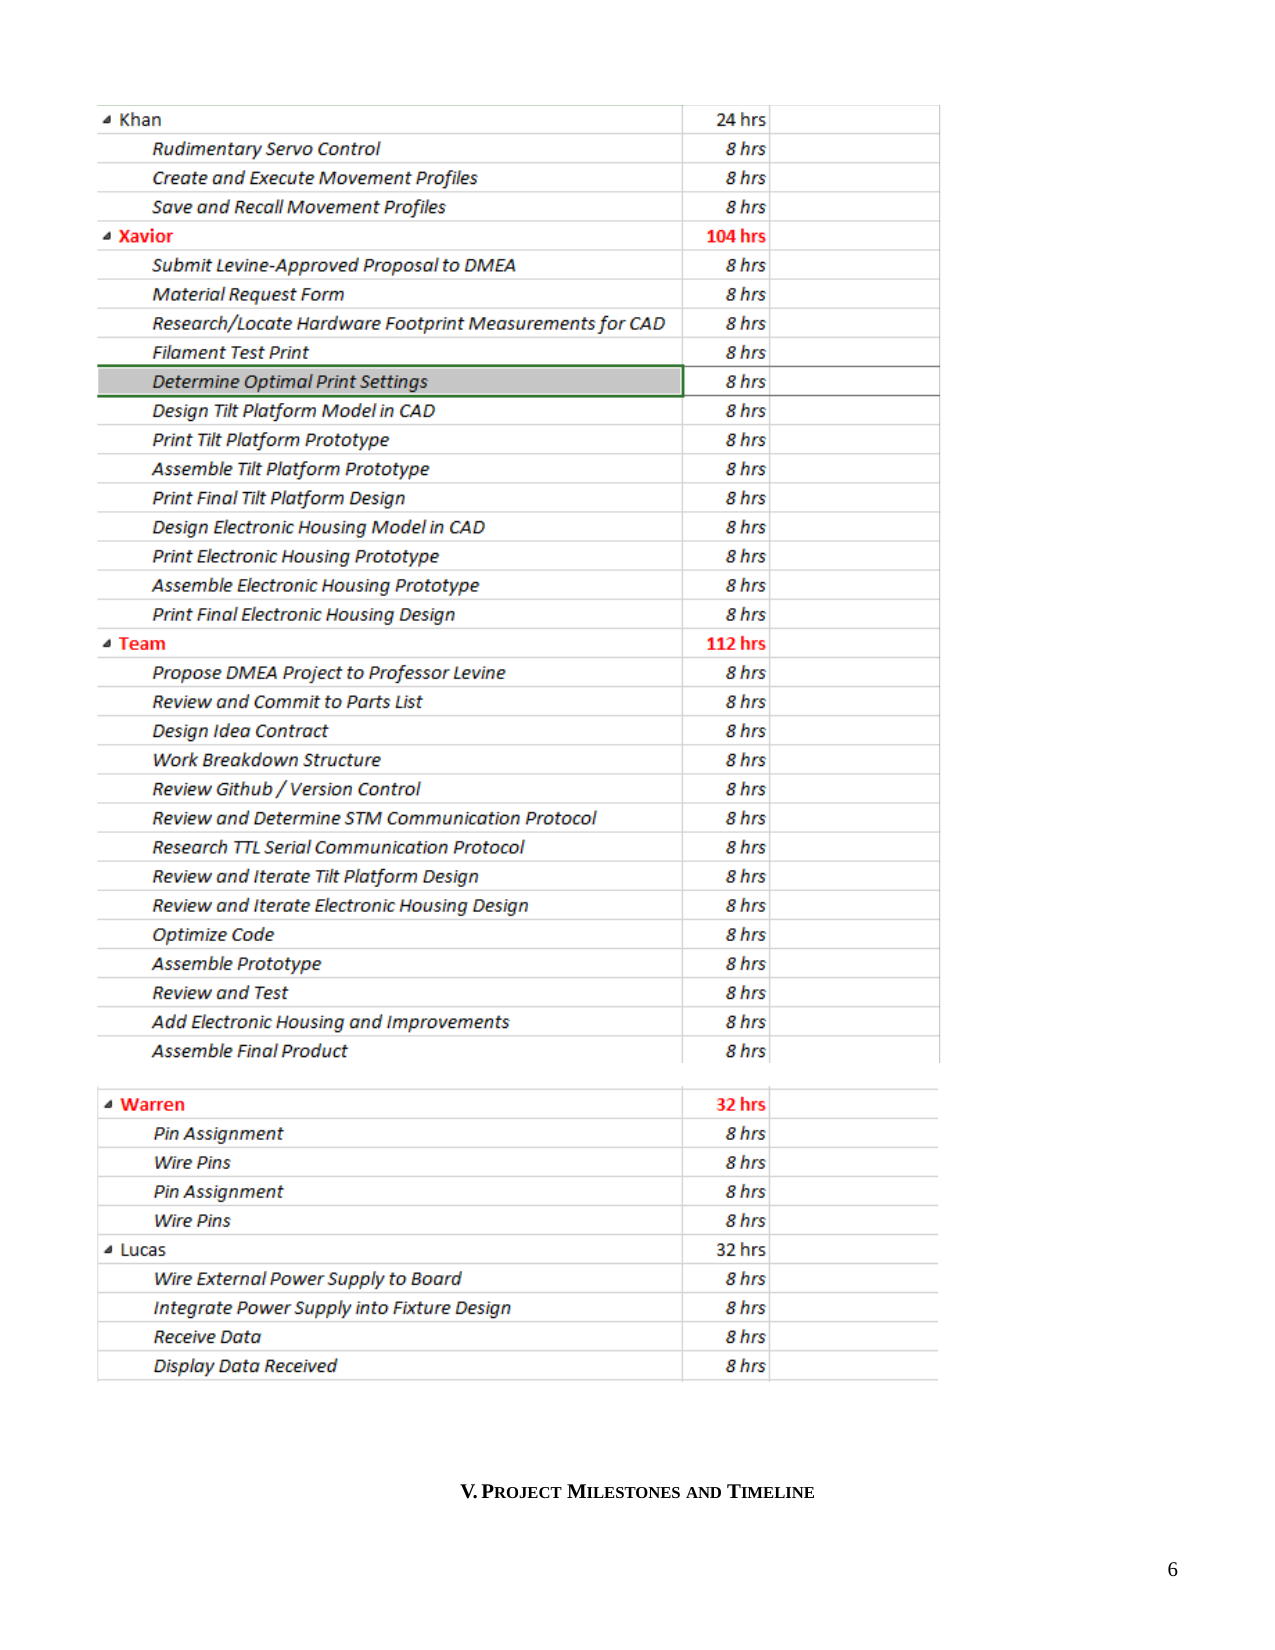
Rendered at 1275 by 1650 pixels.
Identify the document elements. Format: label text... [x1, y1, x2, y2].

picture [97, 105, 941, 1063]
subtitle Project Milestones and Timeline [97, 1479, 1177, 1503]
picture [97, 1086, 939, 1382]
